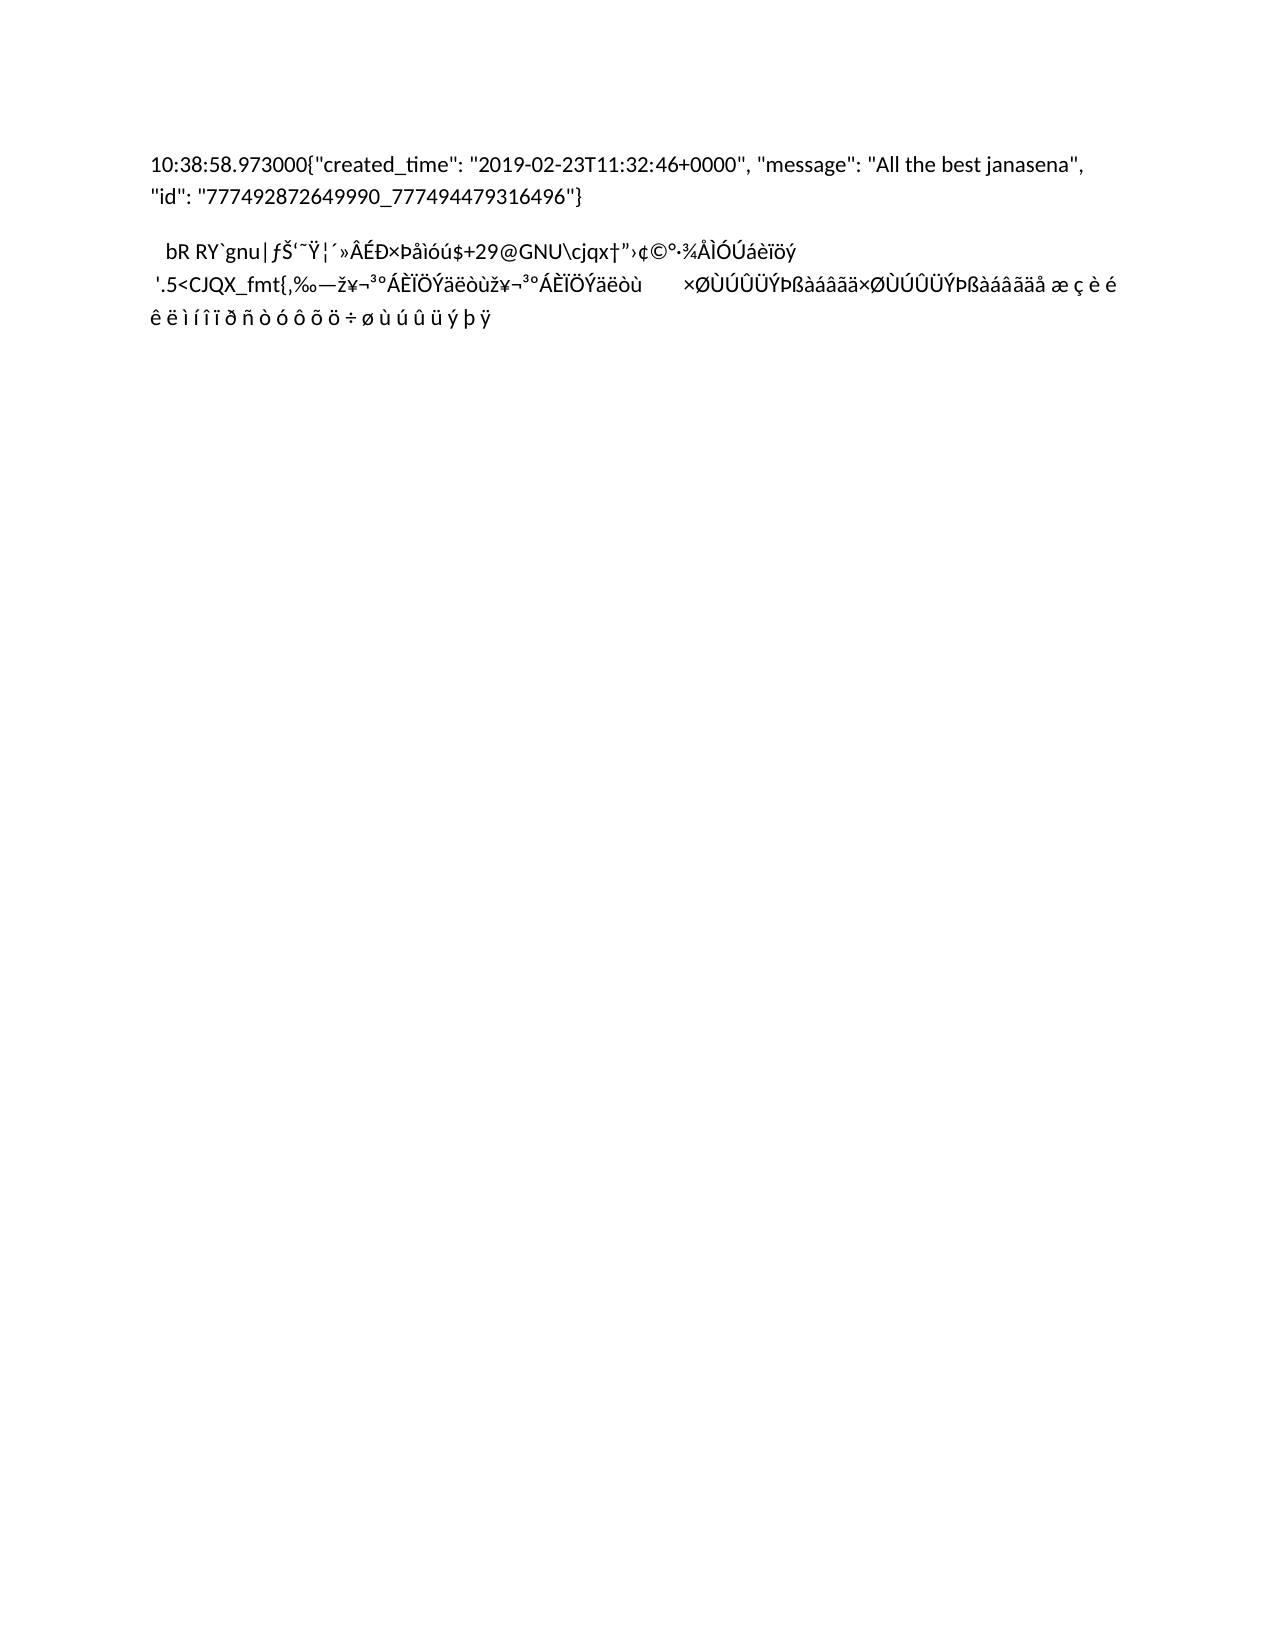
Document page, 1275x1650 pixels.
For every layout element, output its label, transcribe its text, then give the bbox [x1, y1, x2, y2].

text bR RY`gnu|ƒŠ‘˜Ÿ¦­´»ÂÉÐ×Þåìóú$+29@GNU\cjqx†”›¢©°·¾ÅÌÓÚáèïöý '.5<CJQX_fmt{‚‰—ž¥¬³ºÁÈÏÖÝäëòùž¥¬³ºÁÈÏÖÝäëòù × Ø Ù Ú Û Ü Ý Þ ß à á â ã ä × Ø Ù Ú Û Ü Ý Þ ß à á â ã ä å æ ç è é ê ë ì í î ï ð ñ ò ó ô õ ö ÷ ø ù ú û ü ý þ ÿ [150, 235, 1125, 331]
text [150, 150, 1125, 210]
